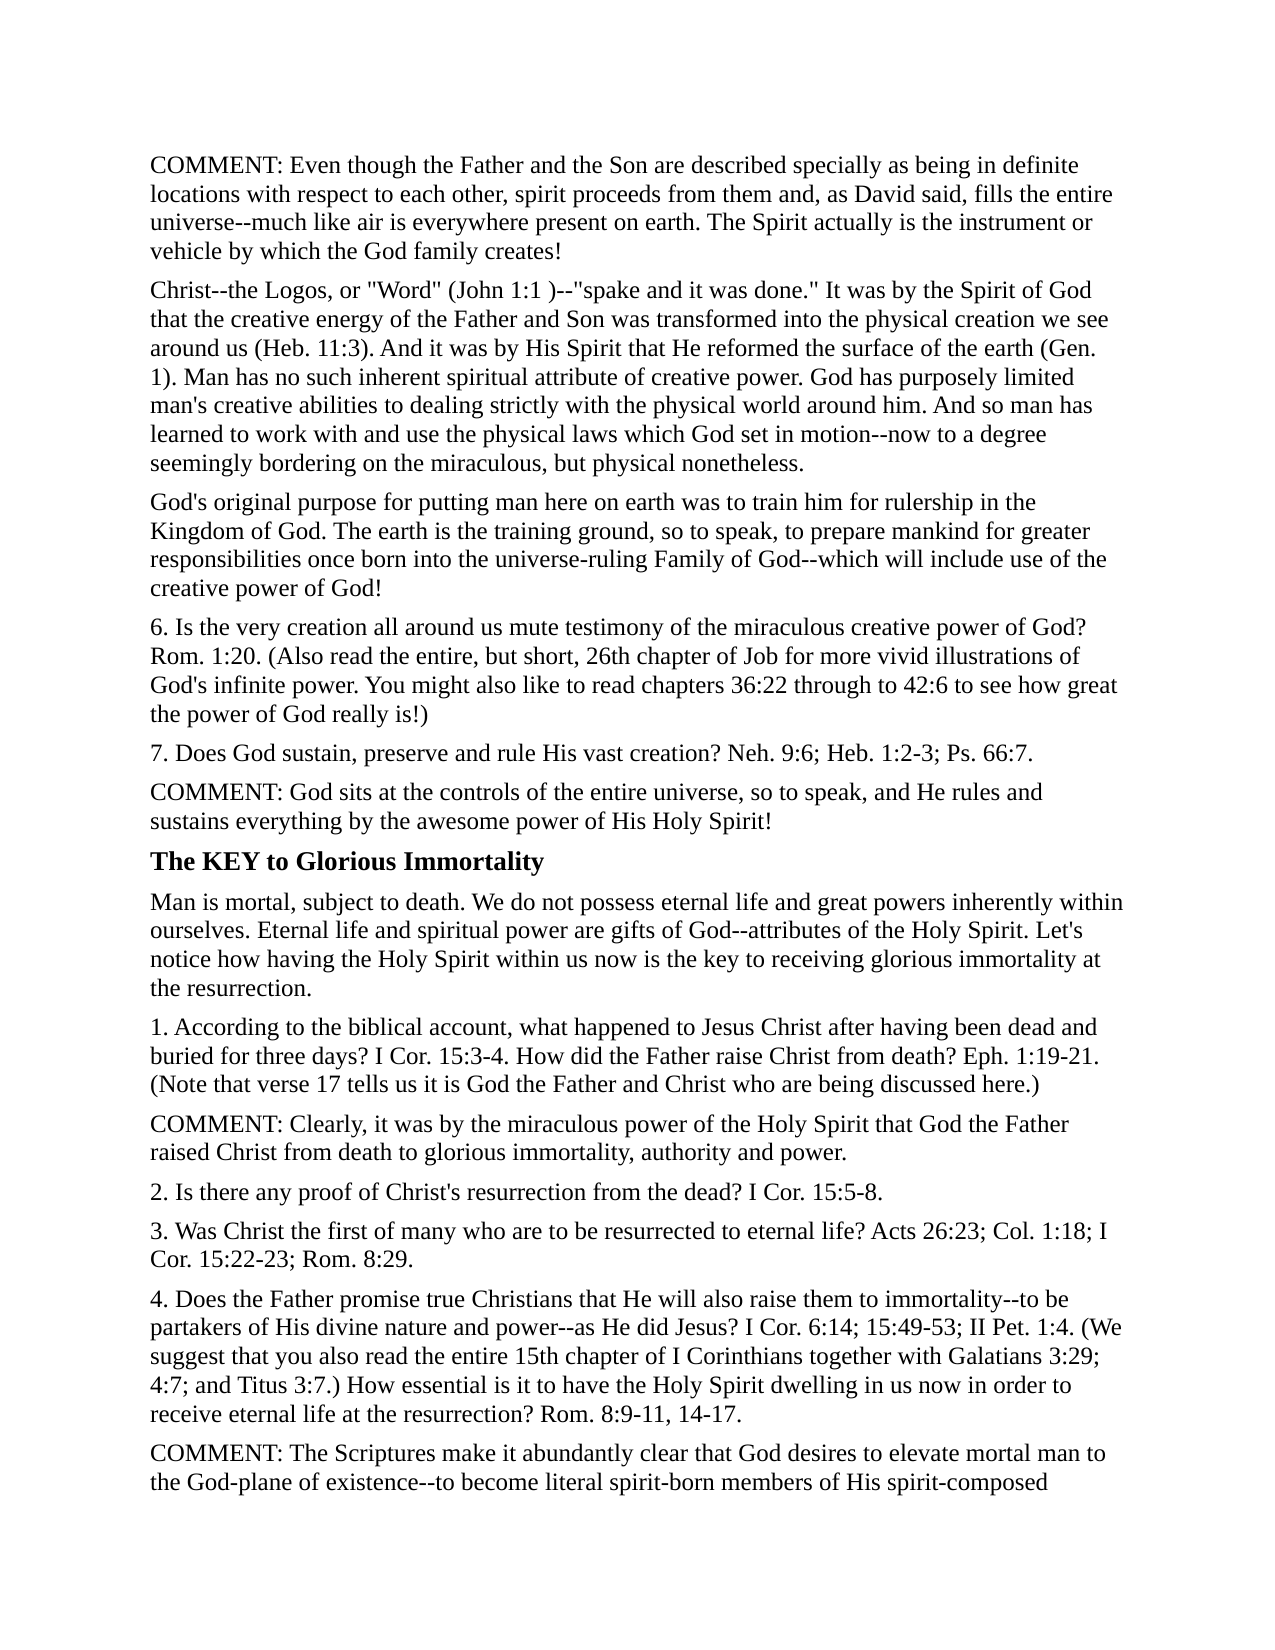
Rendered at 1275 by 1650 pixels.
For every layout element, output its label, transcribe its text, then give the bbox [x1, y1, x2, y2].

text COMMENT: God sits at the controls of the entire universe, so to speak, and He rules and sustains everything by the awesome power of His Holy Spirit! [150, 777, 1125, 834]
text 4. Does the Father promise true Christians that He will also raise them to immortality--to be partakers of His divine nature and power--as He did Jesus? I Cor. 6:14; 15:49-53; II Pet. 1:4. (We suggest that you also read the entire 15th chapter of I Corinthians together with Galatians 3:29; 4:7; and Titus 3:7.) How essential is it to have the Holy Spirit dwelling in us now in order to receive eternal life at the resurrection? Rom. 8:9-11, 14-17. [150, 1284, 1125, 1427]
text 1. According to the biblical account, what happened to Jesus Christ after having been dead and buried for three days? I Cor. 15:3-4. How did the Father raise Christ from death? Eph. 1:19-21. (Note that verse 17 tells us it is God the Father and Christ who are being discussed here.) [150, 1012, 1125, 1098]
text Christ--the Logos, or "Word" (John 1:1 )--"spake and it was done." It was by the Spirit of God that the creative energy of the Father and Son was transformed into the physical creation we see around us (Heb. 11:3). And it was by His Spirit that He reformed the surface of the earth (Gen. 1). Man has no such inherent spiritual attribute of creative power. God has purposely limited man's creative abilities to dealing strictly with the physical world around him. And so man has learned to work with and use the physical laws which God set in motion--now to a degree seemingly bordering on the miraculous, but physical nonetheless. [150, 275, 1125, 477]
text 6. Is the very creation all around us mute testimony of the miraculous creative power of God? Rom. 1:20. (Also read the entire, but short, 26th chapter of Job for more vivid illustrations of God's infinite power. You might also like to read chapters 36:22 through to 42:6 to see how great the power of God really is!) [150, 612, 1125, 727]
text COMMENT: Even though the Father and the Son are described specially as being in definite locations with respect to each other, spirit proceeds from them and, as David said, fills the entire universe--much like air is everywhere present on earth. The Spirit actually is the instrument or vehicle by which the God family creates! [150, 150, 1125, 265]
text 2. Is there any proof of Christ's resurrection from the dead? I Cor. 15:5-8. [150, 1177, 1125, 1205]
text Man is mortal, subject to death. We do not possess eternal life and great powers inherently within ourselves. Eternal life and spiritual power are gifts of God--attributes of the Holy Spirit. Let's notice how having the Holy Spirit within us now is the key to receiving glorious immortality at the resurrection. [150, 887, 1125, 1002]
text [150, 1438, 1125, 1495]
text 3. Was Christ the first of many who are to be resurrected to eternal life? Acts 26:23; Col. 1:18; I Cor. 15:22-23; Rom. 8:29. [150, 1216, 1125, 1273]
text God's original purpose for putting man here on earth was to train him for rulership in the Kingdom of God. The earth is the training ground, so to speak, to prepare mankind for greater responsibilities once born into the universe-ruling Family of God--which will include use of the creative power of God! [150, 487, 1125, 602]
text 7. Does God sustain, preserve and rule His vast creation? Neh. 9:6; Heb. 1:2-3; Ps. 66:7. [150, 738, 1125, 767]
text The KEY to Glorious Immortality [150, 845, 1125, 876]
text COMMENT: Clearly, it was by the miraculous power of the Holy Spirit that God the Father raised Christ from death to glorious immortality, authority and power. [150, 1109, 1125, 1166]
